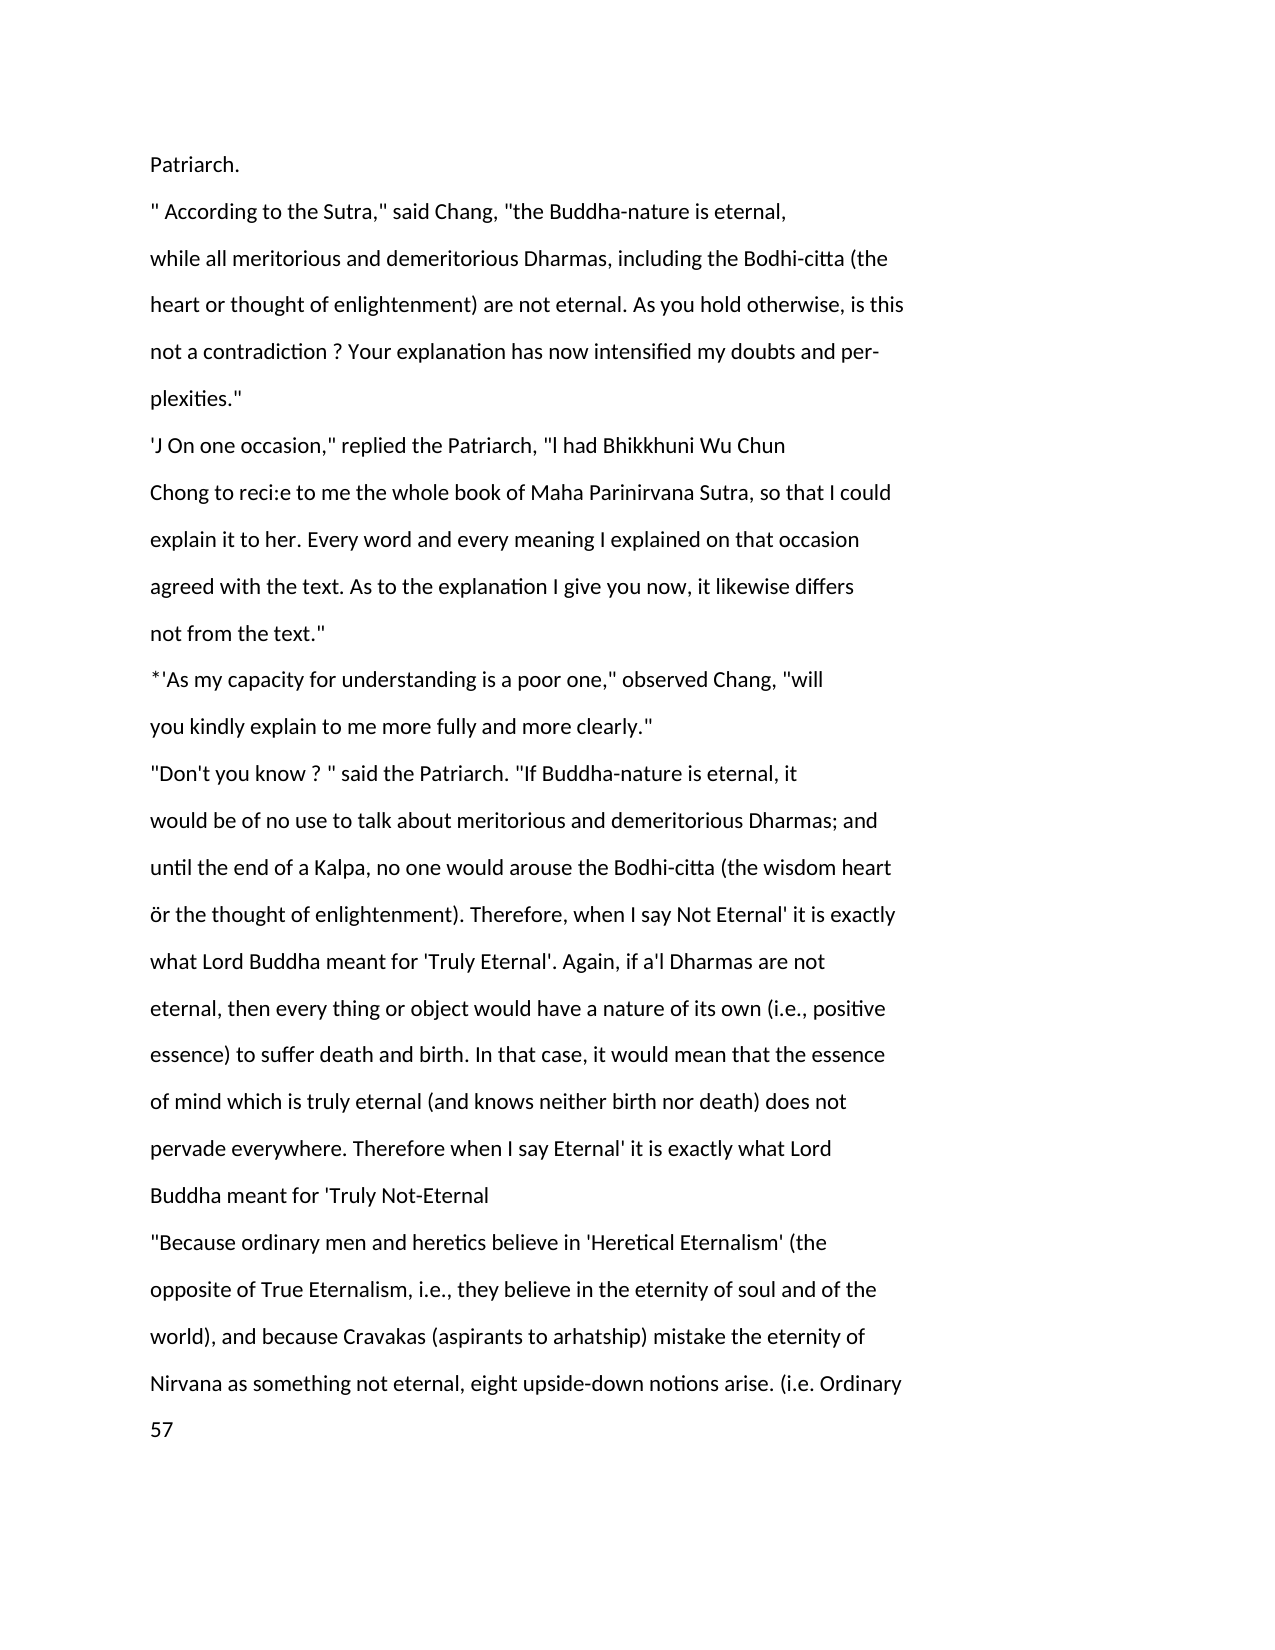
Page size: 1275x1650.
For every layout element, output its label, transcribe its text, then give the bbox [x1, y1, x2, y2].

text " According to the Sutra," said Chang, "the Buddha-nature is eternal, [150, 197, 1125, 225]
text Patriarch. [150, 150, 1125, 178]
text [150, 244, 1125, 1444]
